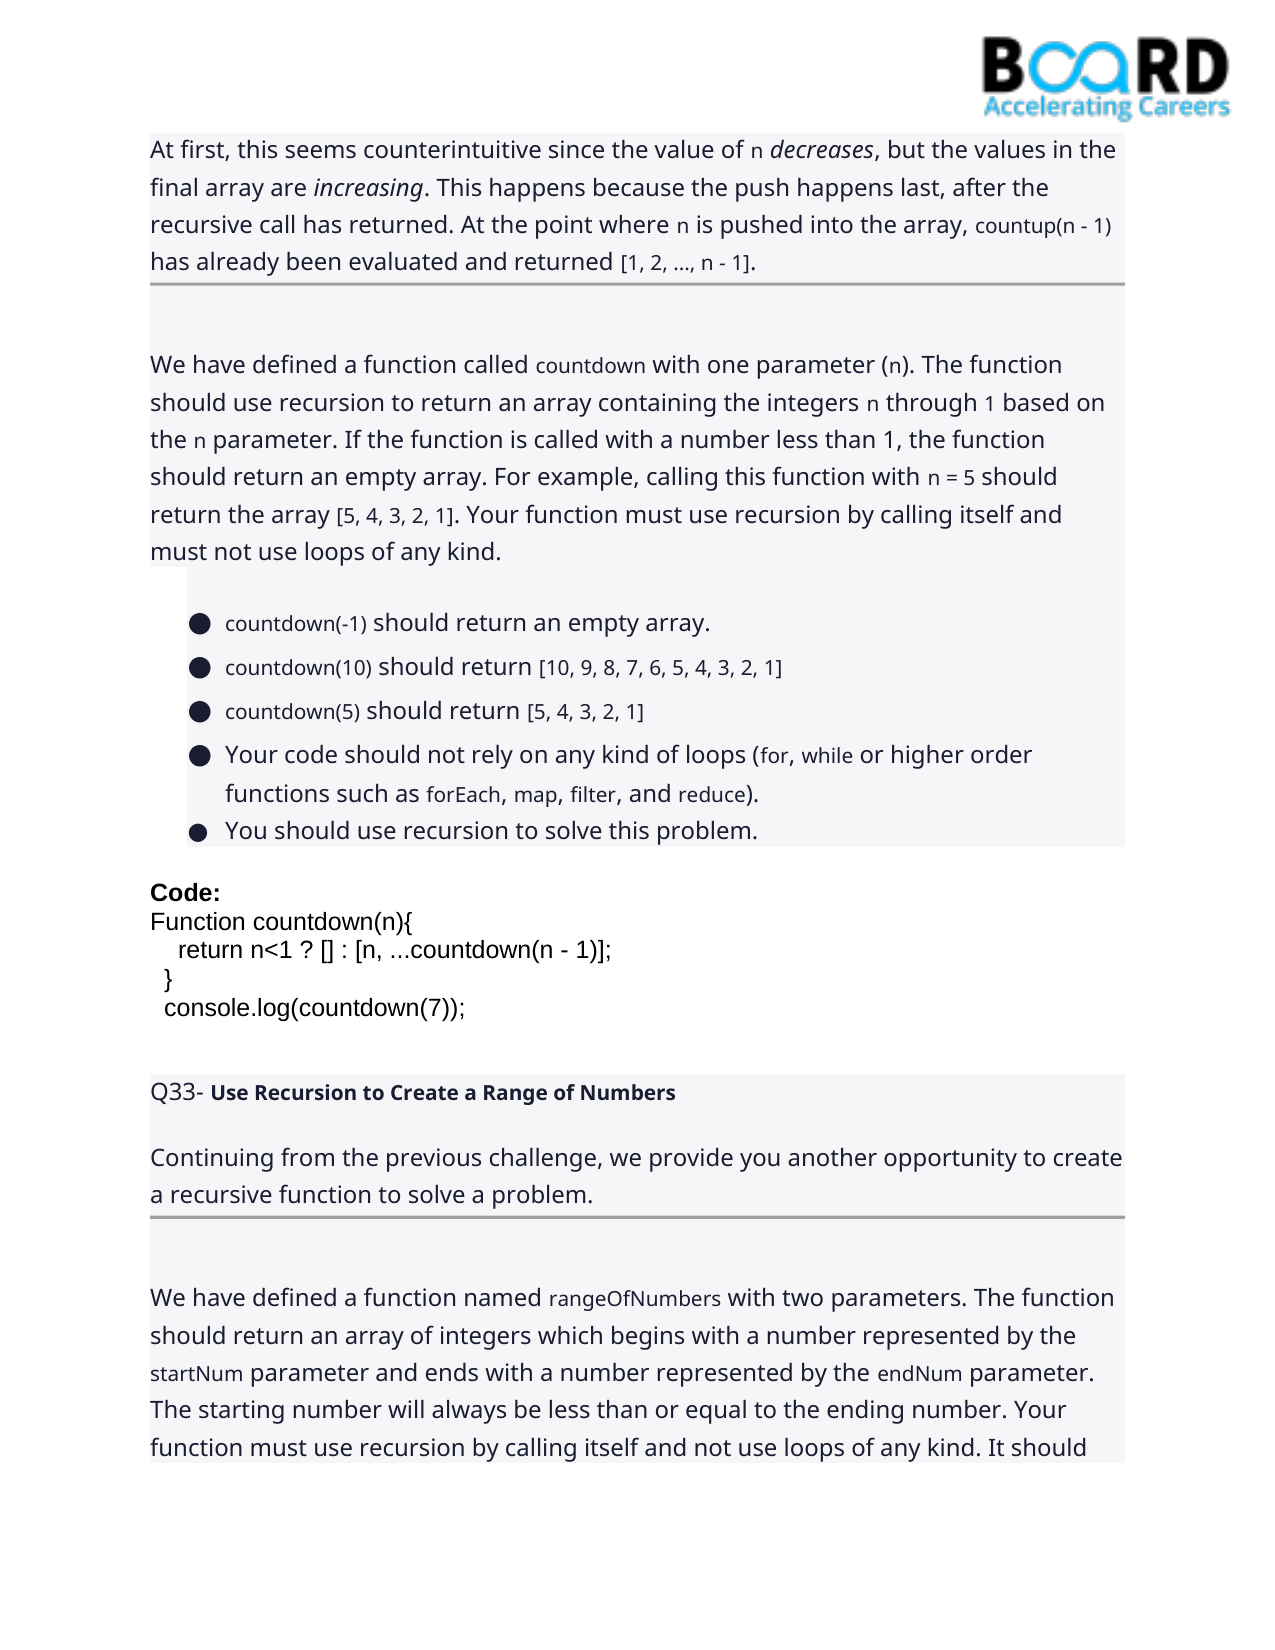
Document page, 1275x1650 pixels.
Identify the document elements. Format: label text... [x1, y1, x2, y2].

text Code: [150, 878, 1125, 907]
text At first, this seems counterintuitive since the value of n decreases, but the values in the final array are increasing. This happens because the push happens last, after the recursive call has returned. At the point where n is pushed into the array, countup(n - 1) has already been evaluated and returned [1, 2, ..., n - 1]. [150, 133, 1125, 278]
text Continuing from the previous challenge, we provide you another opportunity to create a recursive function to solve a problem. [150, 1141, 1125, 1211]
list countdown(10) should return [10, 9, 8, 7, 6, 5, 4, 3, 2, 1] [187, 646, 1125, 684]
list countdown(5) should return [5, 4, 3, 2, 1] [187, 689, 1125, 728]
text return n<1 ? [] : [n, ...countdown(n - 1)]; [150, 935, 1125, 964]
list You should use recursion to solve this problem. [187, 814, 1125, 847]
list countdown(-1) should return an empty array. [187, 601, 1125, 640]
text Function countdown(n){ [150, 907, 1125, 935]
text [150, 1281, 1125, 1463]
list Your code should not rely on any kind of loops (for, while or higher order functions such as forEach, map, filter, and reduce). [187, 734, 1125, 809]
text We have defined a function called countdown with one parameter (n). The function should use recursion to return an array containing the integers n through 1 based on the n parameter. If the function is called with a number less than 1, the function should return an empty array. For example, calling this function with n = 5 should return the array [5, 4, 3, 2, 1]. Your function must use recursion by calling itself and must not use loops of any kind. [150, 348, 1125, 567]
text } [150, 964, 1125, 993]
picture [978, 36, 1232, 125]
text Q33- Use Recursion to Create a Range of Numbers [150, 1074, 1125, 1107]
text console.log(countdown(7)); [150, 993, 1125, 1022]
